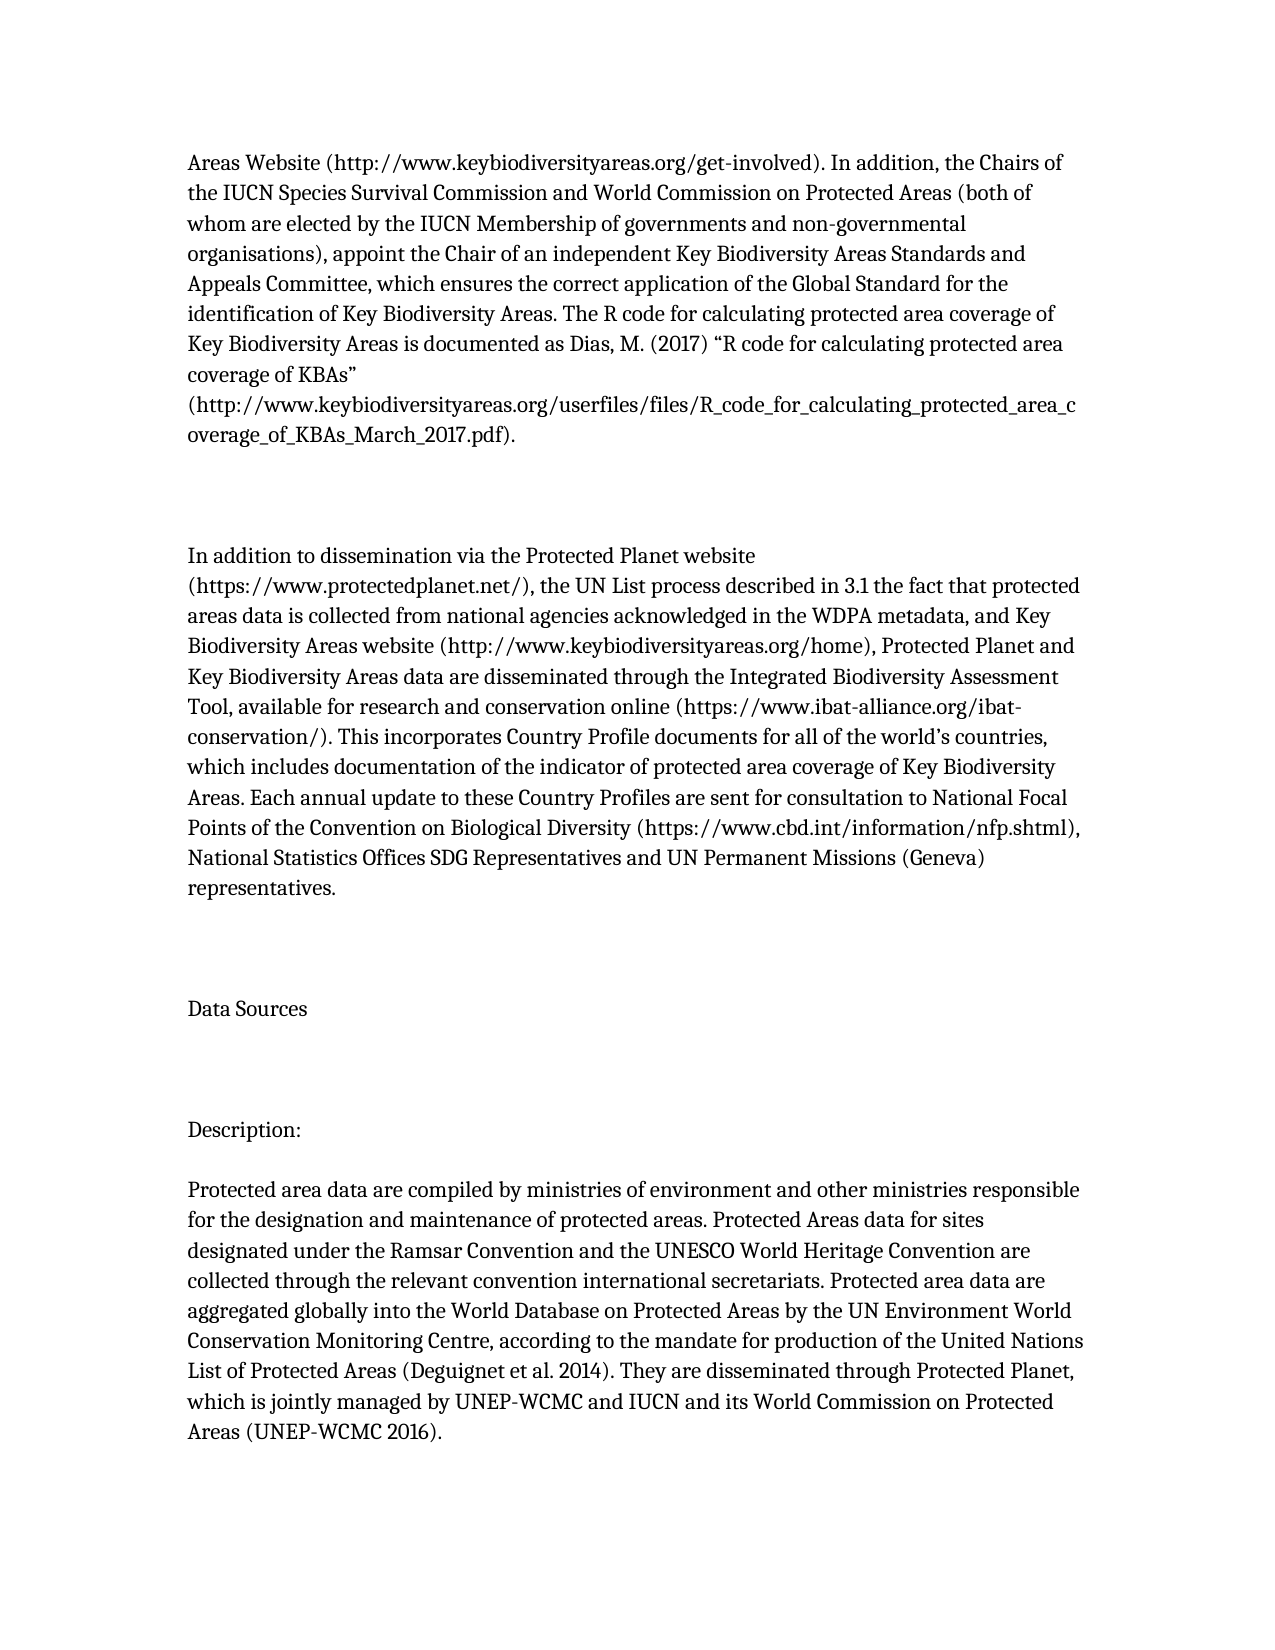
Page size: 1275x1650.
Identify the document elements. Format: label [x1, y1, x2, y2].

text [187, 150, 1087, 1475]
